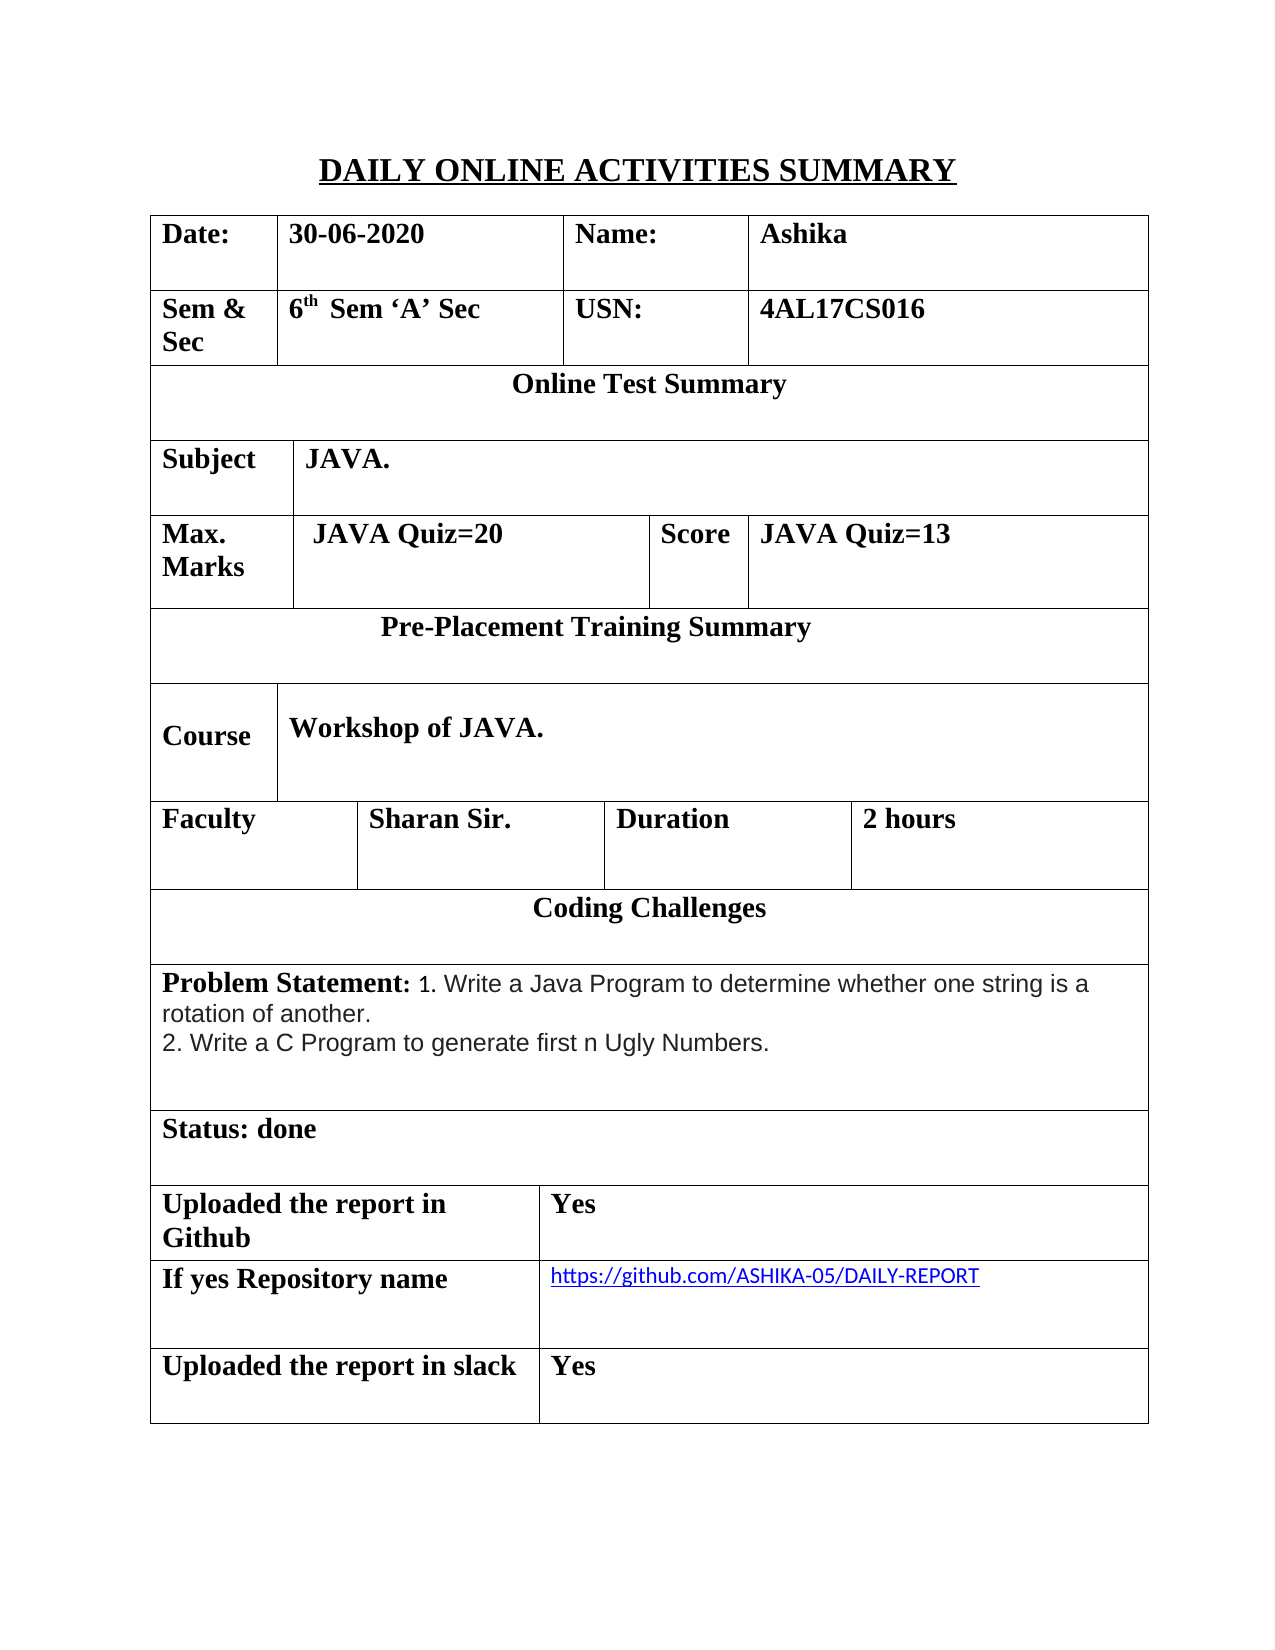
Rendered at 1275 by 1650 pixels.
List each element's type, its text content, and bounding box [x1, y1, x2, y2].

table_cell Yes [540, 1349, 1148, 1422]
table_cell JAVA Quiz=13 [749, 516, 1148, 608]
table_cell Max. Marks [151, 516, 293, 608]
table_cell Status: done [151, 1111, 1148, 1185]
table_cell Subject [151, 441, 293, 515]
table_cell https://github.com/ASHIKA-05/DAILY-REPORT [540, 1261, 1148, 1347]
table_header Ashika [749, 216, 1148, 290]
table_cell JAVA. [294, 441, 1148, 515]
text DAILY ONLINE ACTIVITIES SUMMARY [150, 150, 1125, 188]
table_cell Workshop of JAVA. [278, 684, 1148, 801]
table_cell Score [650, 516, 748, 608]
table_header 30-06-2020 [278, 216, 563, 290]
table_cell Sharan Sir. [358, 802, 604, 889]
table_cell 6th Sem ‘A’ Sec [278, 291, 563, 365]
table_cell Pre-Placement Training Summary [151, 609, 1148, 683]
table_cell Coding Challenges [151, 890, 1148, 964]
table_header Date: [151, 216, 277, 290]
table_cell Uploaded the report in Github [151, 1186, 539, 1260]
table_cell Sem & Sec [151, 291, 277, 365]
table_cell Uploaded the report in slack [151, 1349, 539, 1422]
table_header Name: [564, 216, 748, 290]
table_cell 2 hours [852, 802, 1148, 889]
table_cell USN: [564, 291, 748, 365]
table_cell Course [151, 684, 277, 801]
table_cell Problem Statement: 1. Write a Java Program to determine whether one string is a rotation of another. 2. Write a C Program to generate first n Ugly Numbers. [151, 965, 1148, 1110]
table_cell Faculty [151, 802, 357, 889]
table_cell Duration [605, 802, 851, 889]
table_cell If yes Repository name [151, 1261, 539, 1347]
table_cell Yes [540, 1186, 1148, 1260]
table_cell Online Test Summary [151, 366, 1148, 440]
table_cell 4AL17CS016 [749, 291, 1148, 365]
table_cell JAVA Quiz=20 [294, 516, 649, 608]
